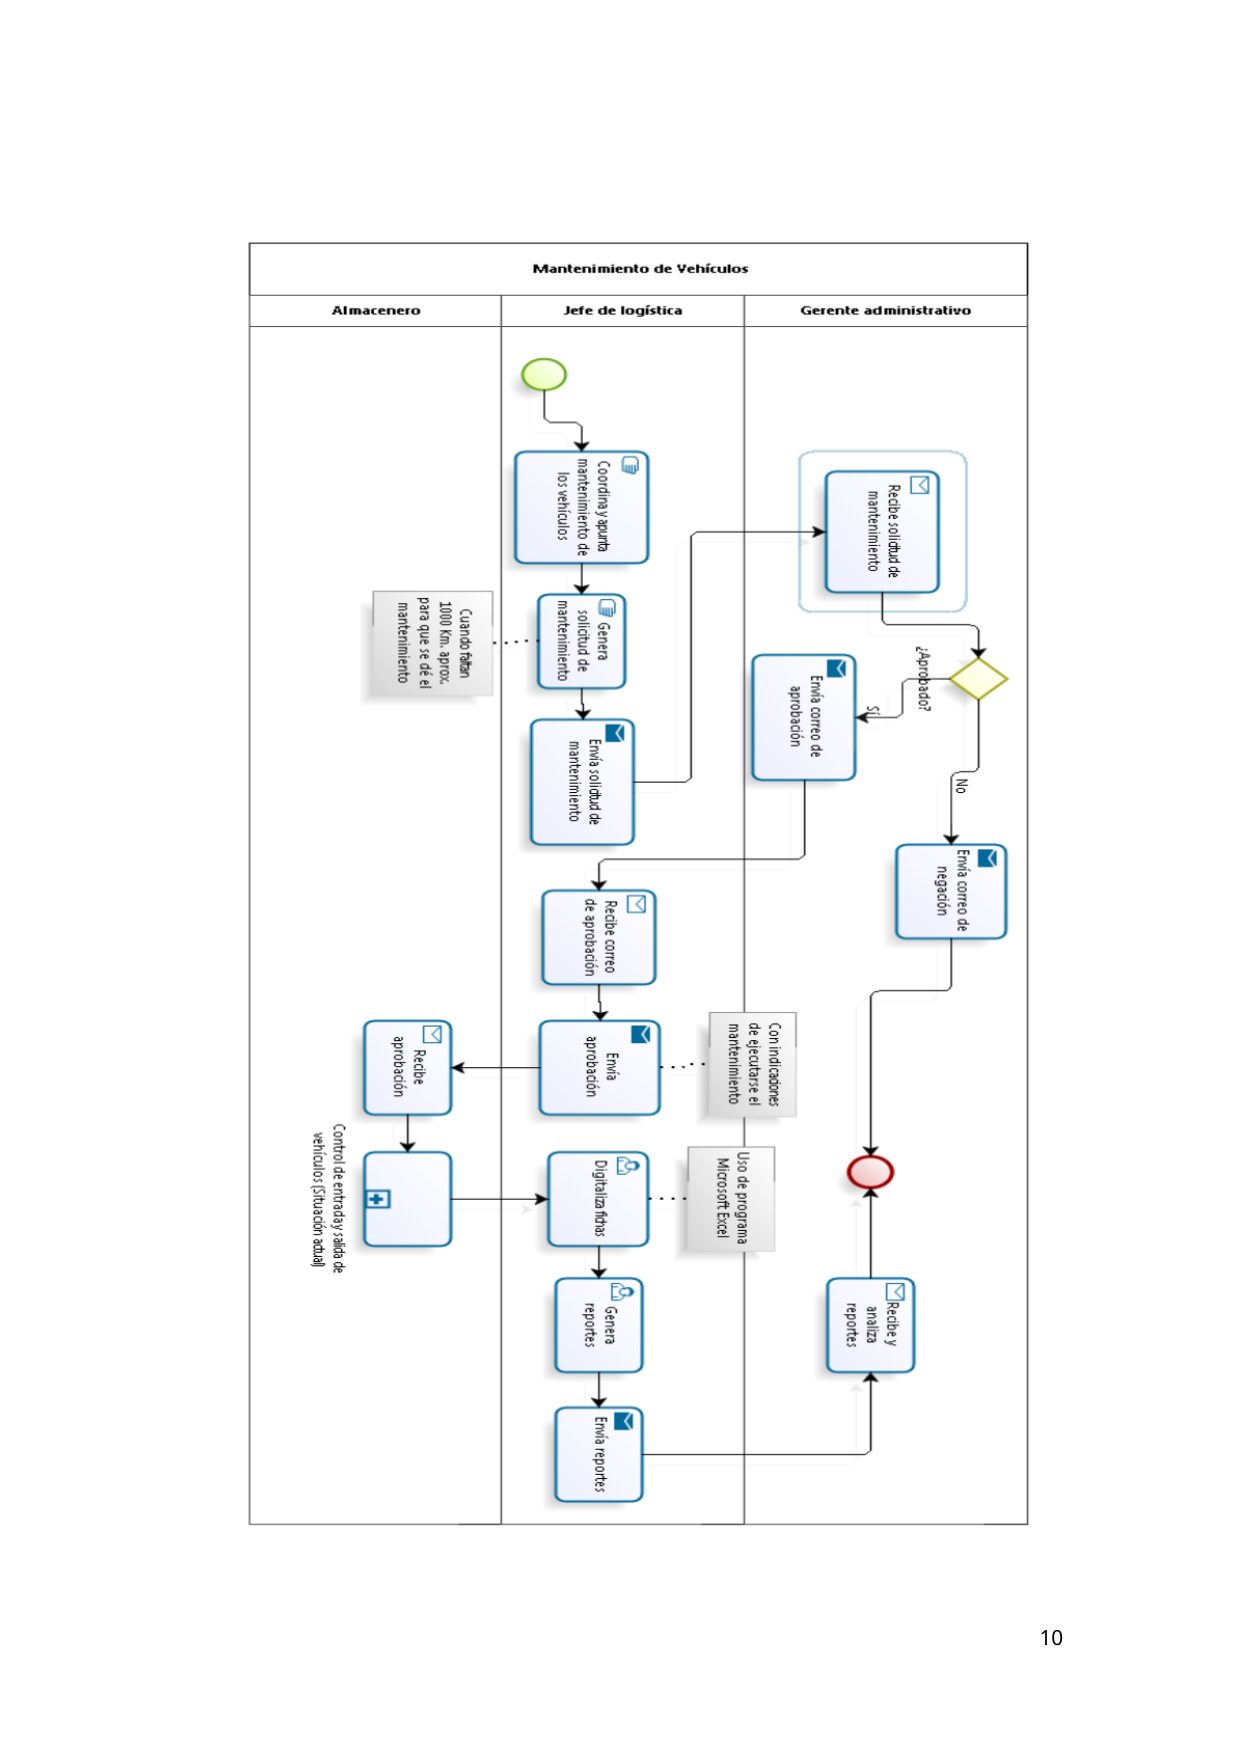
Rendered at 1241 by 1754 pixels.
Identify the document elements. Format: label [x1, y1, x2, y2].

picture [235, 217, 1052, 1531]
